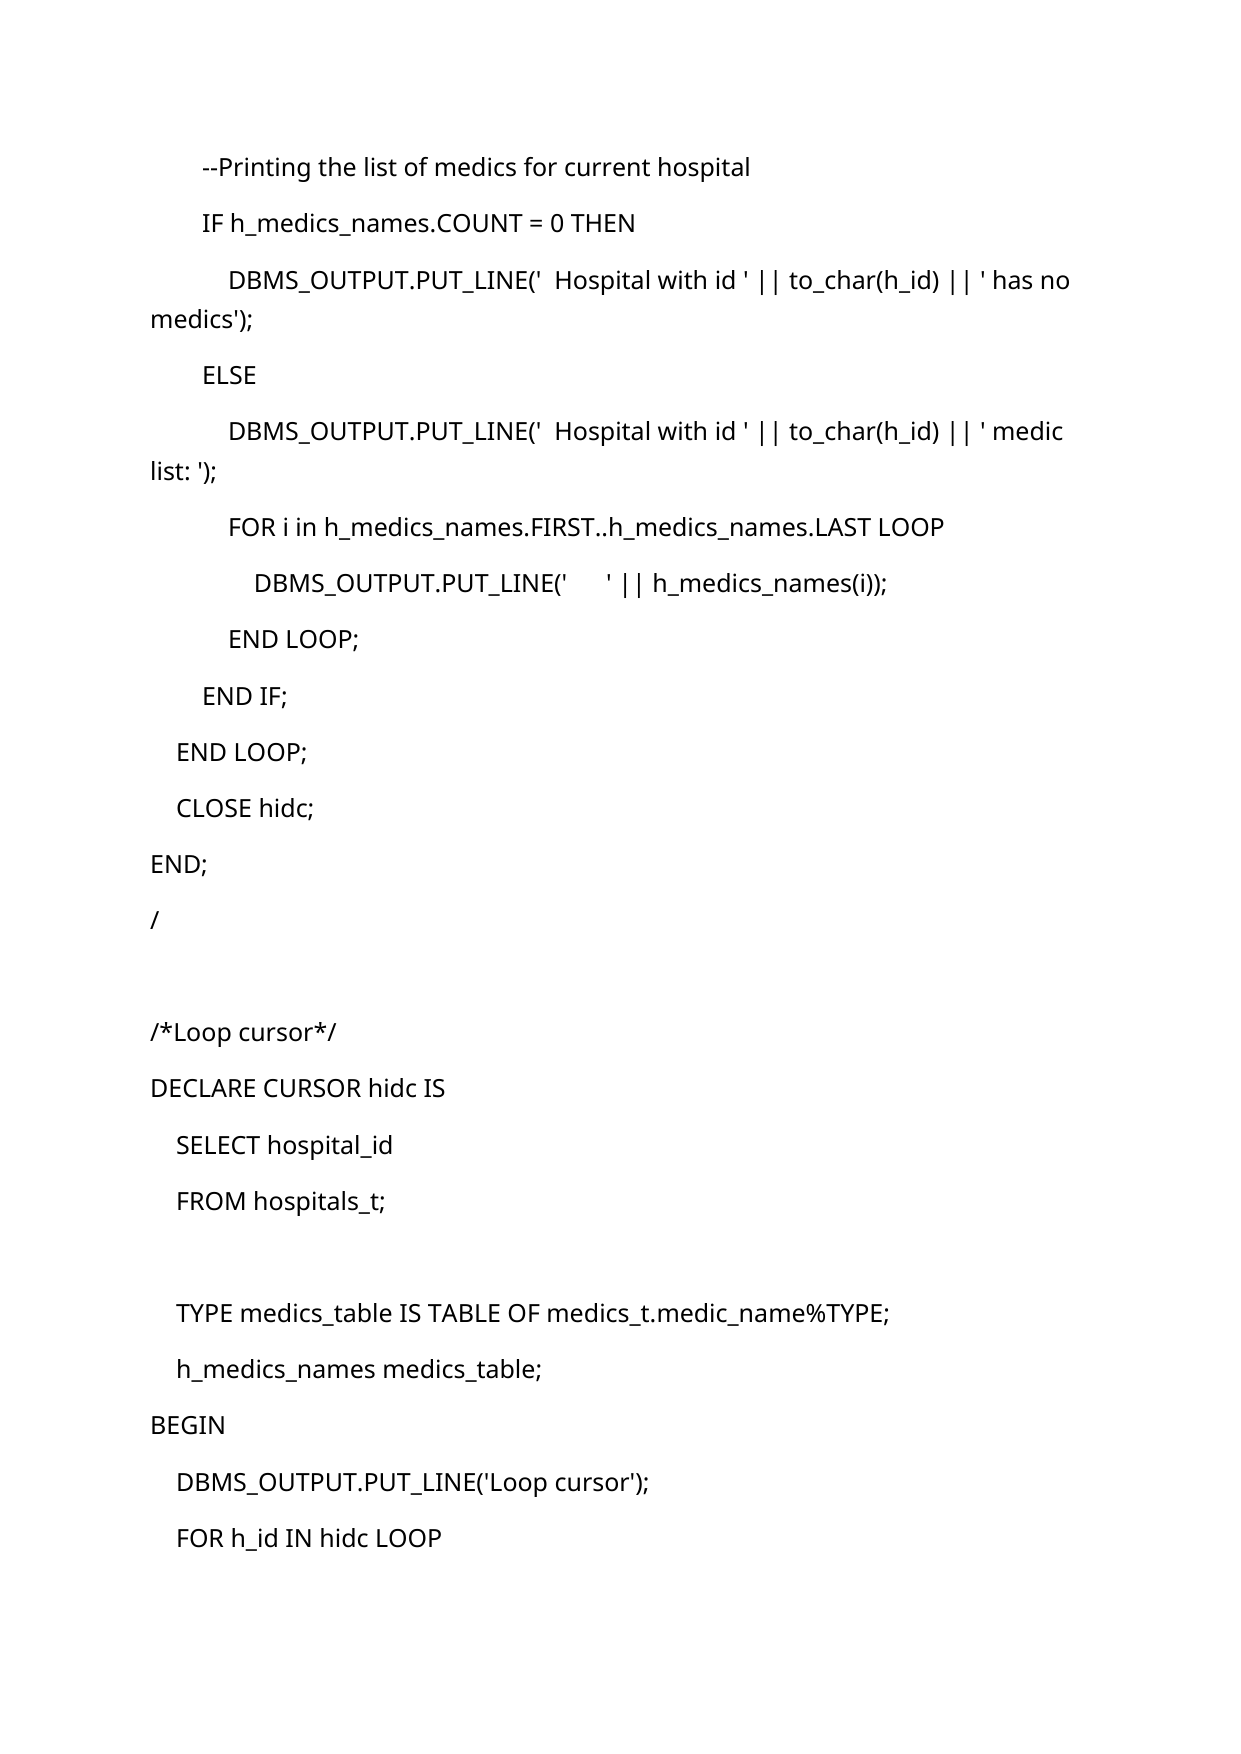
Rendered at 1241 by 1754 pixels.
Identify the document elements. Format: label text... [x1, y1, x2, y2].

text FOR h_id IN hidc LOOP [150, 1520, 1090, 1554]
text IF h_medics_names.COUNT = 0 THEN [150, 206, 1090, 240]
text h_medics_names medics_table; [150, 1352, 1090, 1386]
text --Printing the list of medics for current hospital [150, 150, 1090, 184]
text END LOOP; [150, 622, 1090, 656]
text DBMS_OUTPUT.PUT_LINE('Loop cursor'); [150, 1464, 1090, 1498]
text FOR i in h_medics_names.FIRST..h_medics_names.LAST LOOP [150, 510, 1090, 544]
text / [150, 903, 1090, 937]
text FROM hospitals_t; [150, 1183, 1090, 1217]
text DECLARE CURSOR hidc IS [150, 1071, 1090, 1105]
text END LOOP; [150, 734, 1090, 768]
text ELSE [150, 358, 1090, 392]
text DBMS_OUTPUT.PUT_LINE(' Hospital with id ' || to_char(h_id) || ' medic list: '); [150, 414, 1090, 488]
text DBMS_OUTPUT.PUT_LINE(' ' || h_medics_names(i)); [150, 566, 1090, 600]
text /*Loop cursor*/ [150, 1015, 1090, 1049]
text END; [150, 847, 1090, 881]
text DBMS_OUTPUT.PUT_LINE(' Hospital with id ' || to_char(h_id) || ' has no medics'); [150, 262, 1090, 336]
text CLOSE hidc; [150, 790, 1090, 824]
text SELECT hospital_id [150, 1127, 1090, 1161]
text TYPE medics_table IS TABLE OF medics_t.medic_name%TYPE; [150, 1296, 1090, 1330]
text END IF; [150, 678, 1090, 712]
text BEGIN [150, 1408, 1090, 1442]
